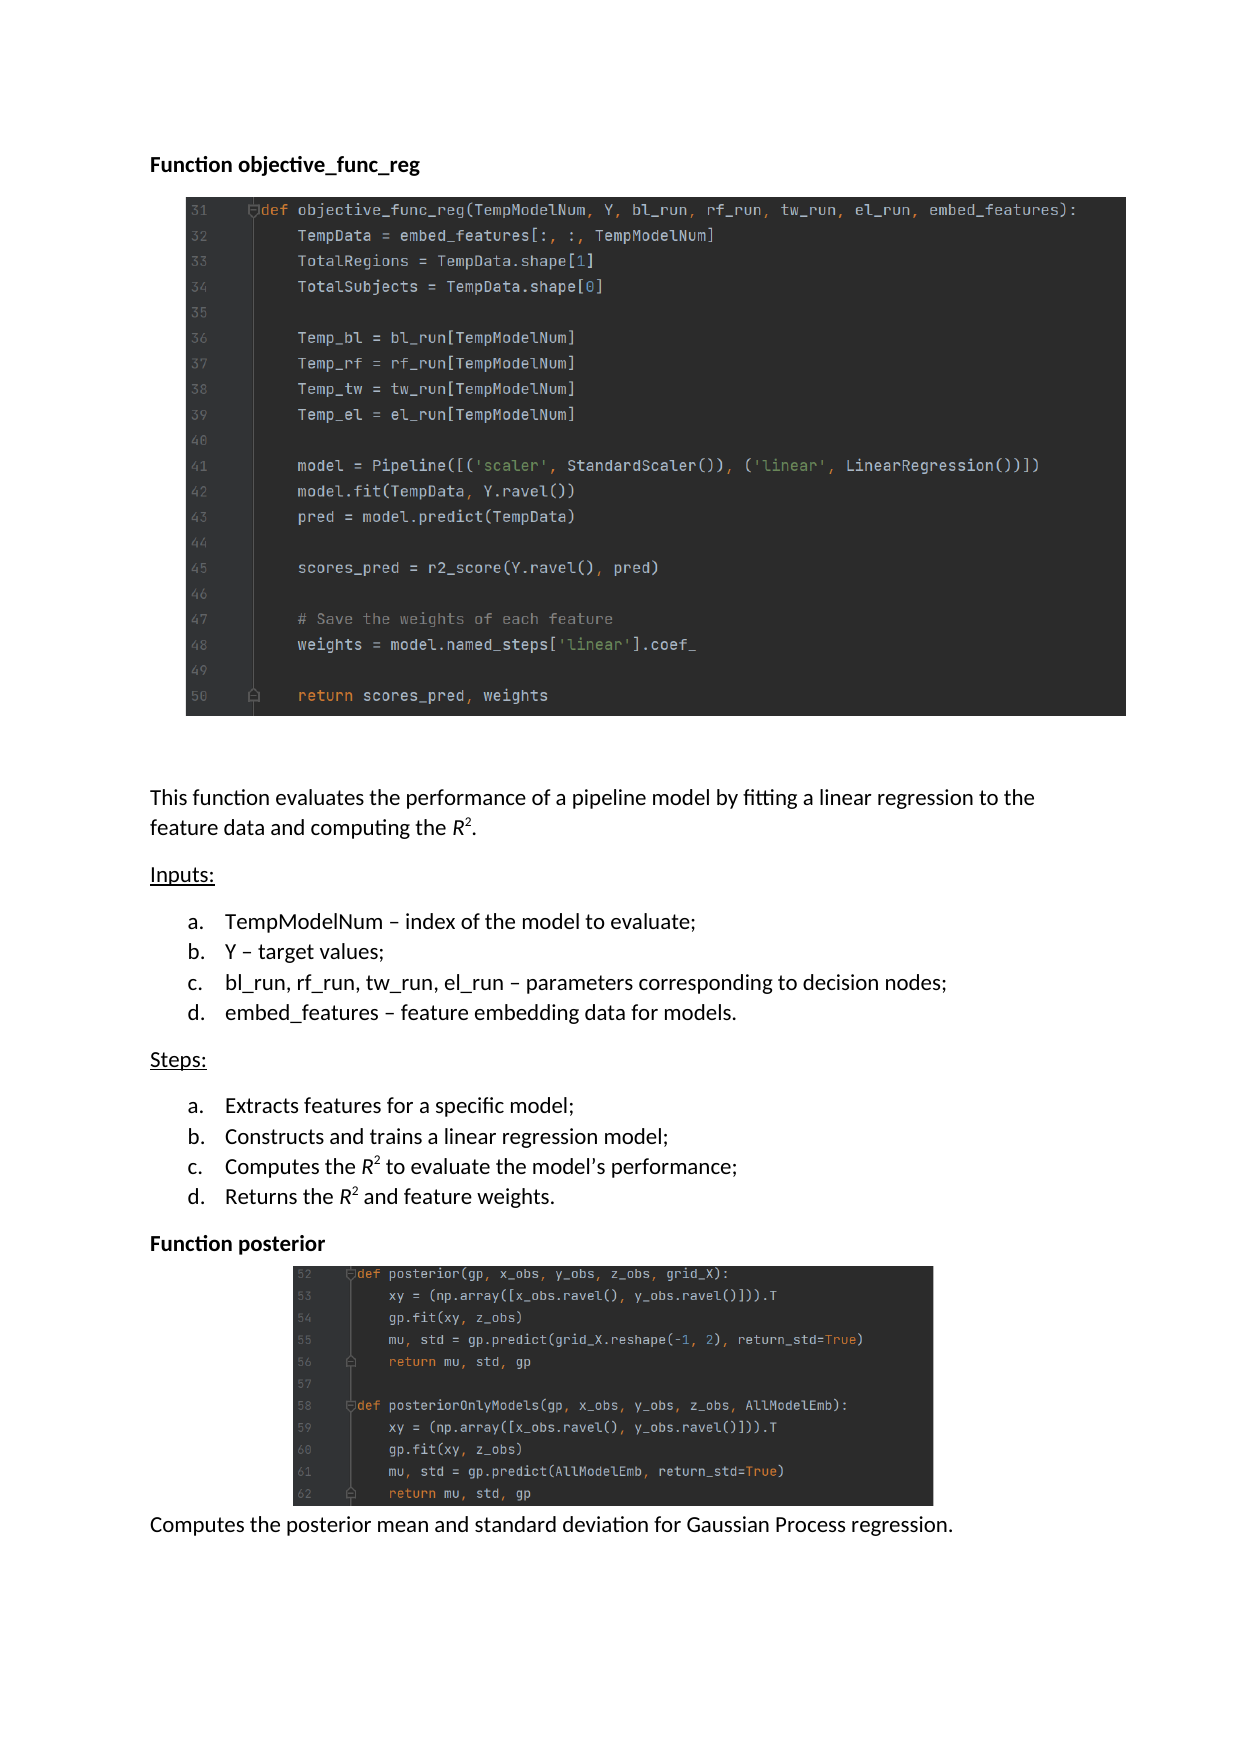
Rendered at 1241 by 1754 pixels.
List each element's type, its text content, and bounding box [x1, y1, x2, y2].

list Constructs and trains a linear regression model; [187, 1122, 1090, 1150]
list embed_features – feature embedding data for models. [187, 998, 1090, 1026]
list TempModelNum – index of the model to evaluate; [187, 907, 1090, 935]
list Computes the R2 to evaluate the model’s performance; [187, 1152, 1090, 1180]
picture [185, 197, 1126, 716]
text Function posterior [150, 1229, 1090, 1257]
text Steps: [150, 1045, 1090, 1073]
list Y – target values; [187, 937, 1090, 965]
list bl_run, rf_run, tw_run, el_run – parameters corresponding to decision nodes; [187, 968, 1090, 996]
text Function objective_func_reg [150, 150, 1090, 178]
list Extracts features for a specific model; [187, 1092, 1090, 1119]
text Inputs: [150, 860, 1090, 888]
list Returns the R2 and feature weights. [187, 1182, 1090, 1210]
text This function evaluates the performance of a pipeline model by fitting a linear regression to the feature data and computing the R2. [150, 783, 1090, 841]
picture [293, 1266, 934, 1506]
text Computes the posterior mean and standard deviation for Gaussian Process regression. [150, 1510, 1090, 1538]
